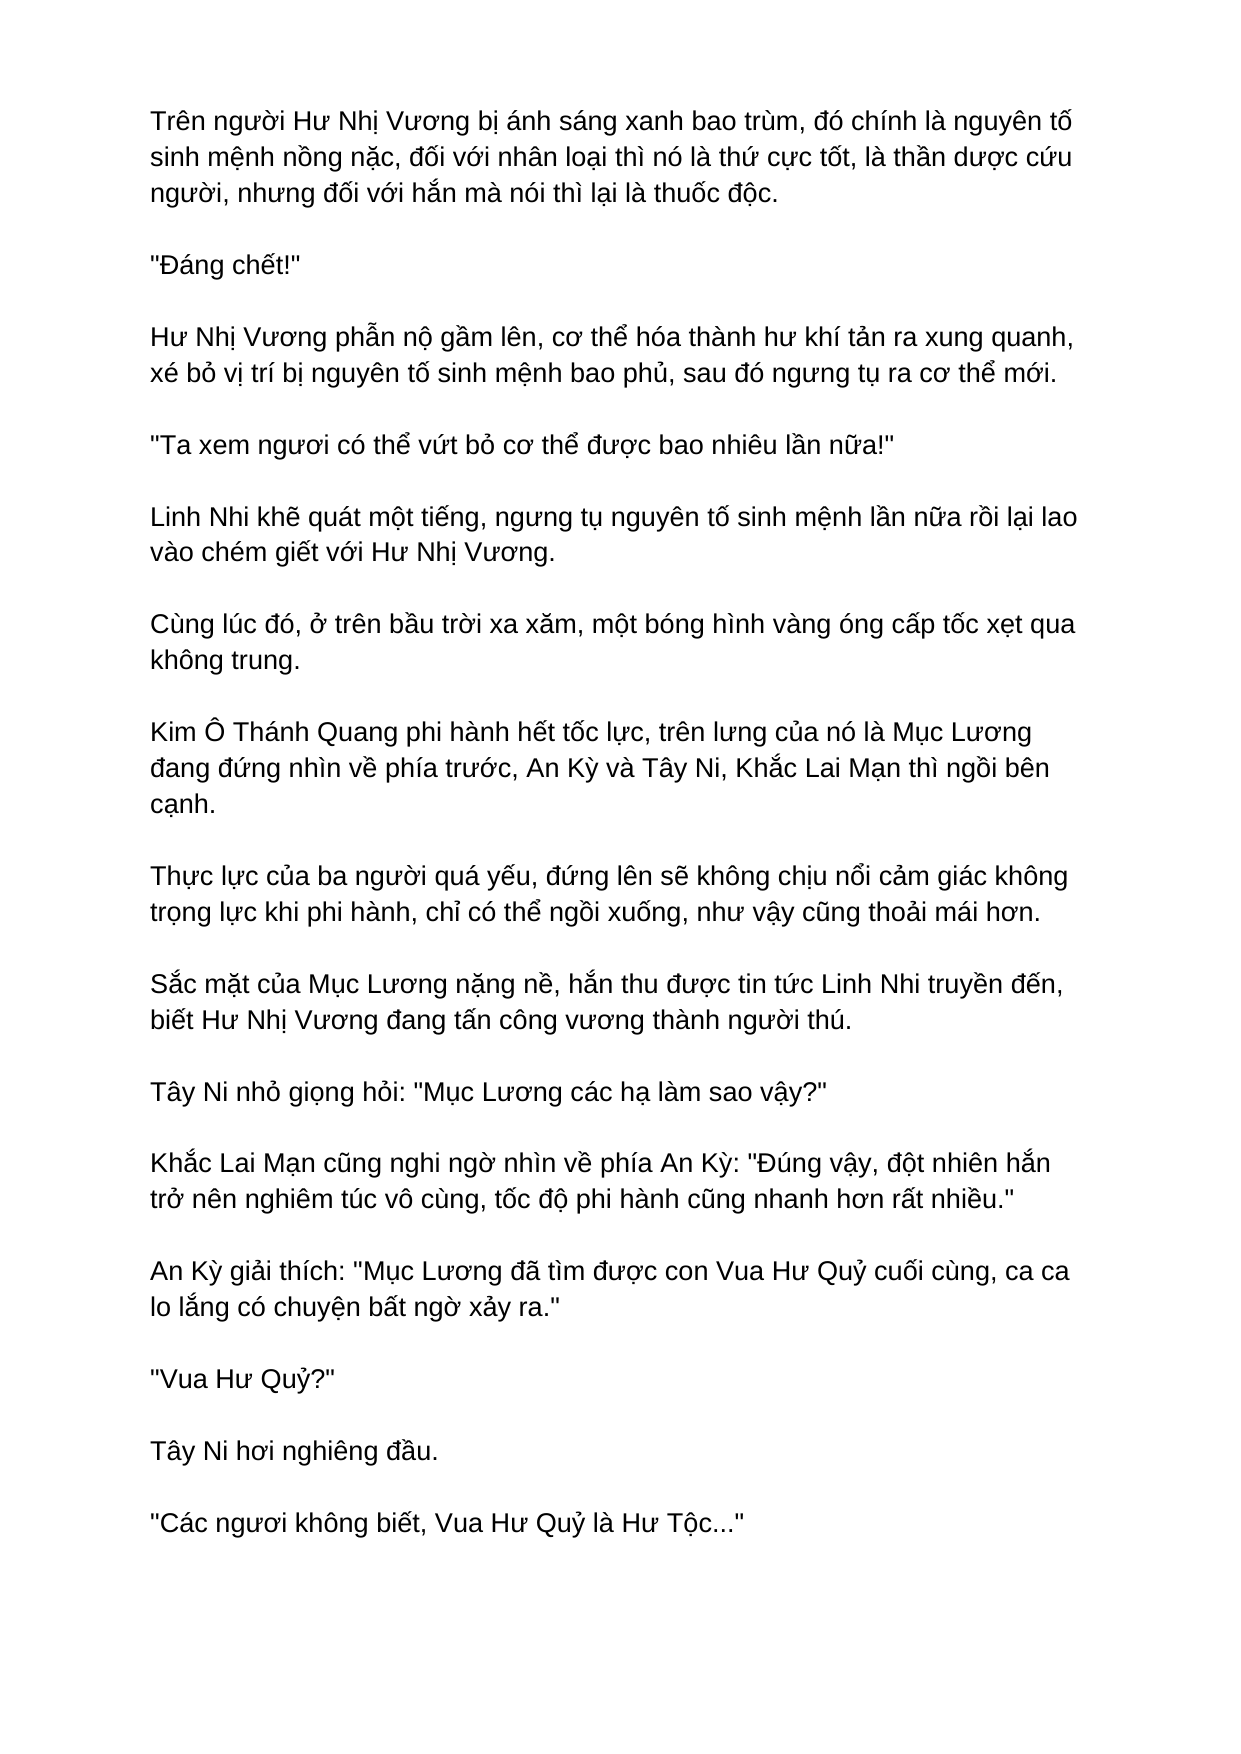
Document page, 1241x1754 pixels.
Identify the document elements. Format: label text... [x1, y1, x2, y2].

text Sắc mặt của Mục Lương nặng nề, hắn thu được tin tức Linh Nhi truyền đến, biết Hư Nhị Vương đang tấn công vương thành người thú. [150, 968, 1090, 1035]
text Trên người Hư Nhị Vương bị ánh sáng xanh bao trùm, đó chính là nguyên tố sinh mệnh nồng nặc, đối với nhân loại thì nó là thứ cực tốt, là thần dược cứu người, nhưng đối với hắn mà nói thì lại là thuốc độc. [150, 105, 1090, 208]
text "Đáng chết!" [150, 249, 1090, 280]
text Thực lực của ba người quá yếu, đứng lên sẽ không chịu nổi cảm giác không trọng lực khi phi hành, chỉ có thể ngồi xuống, như vậy cũng thoải mái hơn. [150, 860, 1090, 927]
text Tây Ni hơi nghiêng đầu. [150, 1435, 1090, 1466]
text Tây Ni nhỏ giọng hỏi: "Mục Lương các hạ làm sao vậy?" [150, 1076, 1090, 1107]
text "Ta xem ngươi có thể vứt bỏ cơ thể được bao nhiêu lần nữa!" [150, 429, 1090, 460]
text "Vua Hư Quỷ?" [150, 1363, 1090, 1394]
text Khắc Lai Mạn cũng nghi ngờ nhìn về phía An Kỳ: "Đúng vậy, đột nhiên hắn trở nên nghiêm túc vô cùng, tốc độ phi hành cũng nhanh hơn rất nhiều." [150, 1147, 1090, 1214]
text An Kỳ giải thích: "Mục Lương đã tìm được con Vua Hư Quỷ cuối cùng, ca ca lo lắng có chuyện bất ngờ xảy ra." [150, 1255, 1090, 1322]
text "Các ngươi không biết, Vua Hư Quỷ là Hư Tộc..." [150, 1507, 1090, 1538]
text Cùng lúc đó, ở trên bầu trời xa xăm, một bóng hình vàng óng cấp tốc xẹt qua không trung. [150, 608, 1090, 676]
text Kim Ô Thánh Quang phi hành hết tốc lực, trên lưng của nó là Mục Lương đang đứng nhìn về phía trước, An Kỳ và Tây Ni, Khắc Lai Mạn thì ngồi bên cạnh. [150, 716, 1090, 819]
text Linh Nhi khẽ quát một tiếng, ngưng tụ nguyên tố sinh mệnh lần nữa rồi lại lao vào chém giết với Hư Nhị Vương. [150, 501, 1090, 568]
text Hư Nhị Vương phẫn nộ gầm lên, cơ thể hóa thành hư khí tản ra xung quanh, xé bỏ vị trí bị nguyên tố sinh mệnh bao phủ, sau đó ngưng tụ ra cơ thể mới. [150, 321, 1090, 388]
